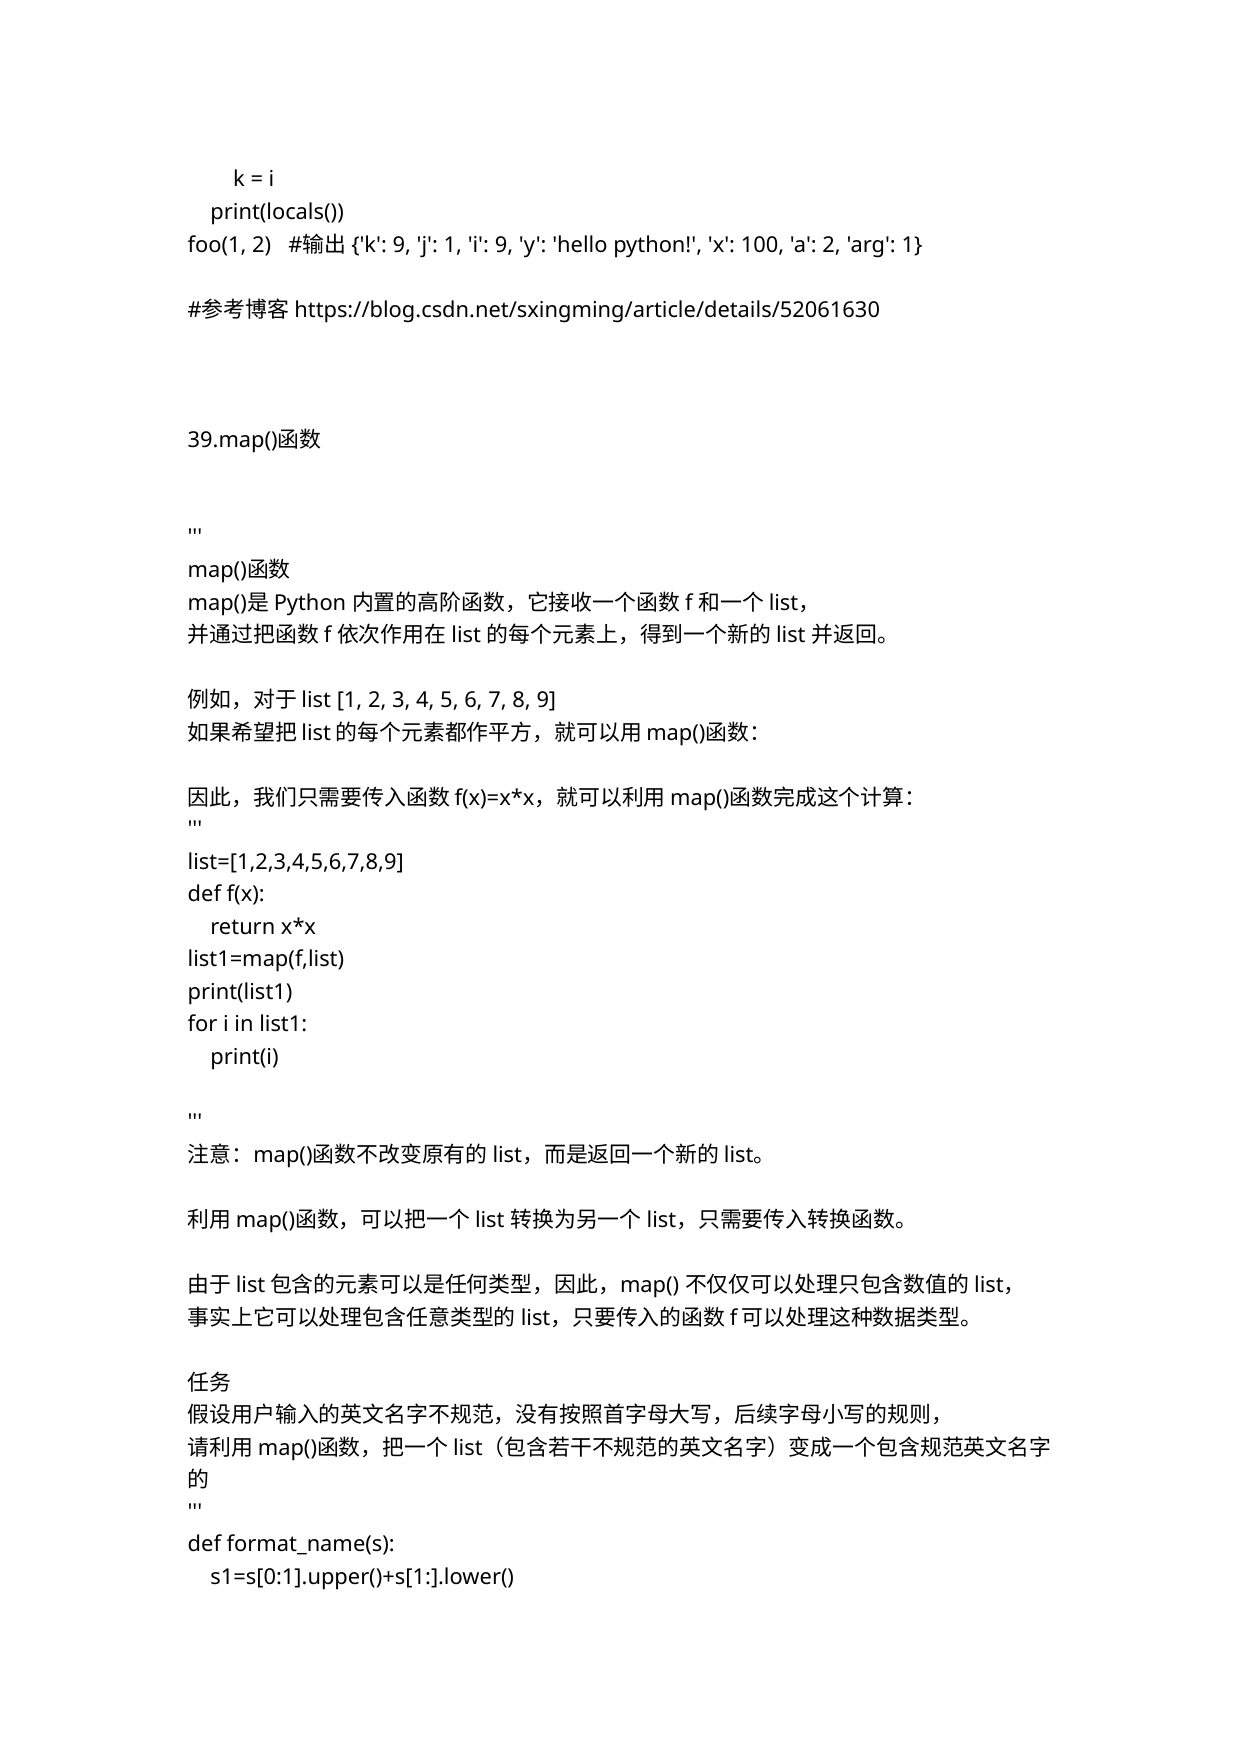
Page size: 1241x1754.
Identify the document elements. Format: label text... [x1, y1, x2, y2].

text 39.map()函数 [187, 422, 1053, 454]
text 并通过把函数 f 依次作用在 list 的每个元素上，得到一个新的 list 并返回。 [187, 617, 1053, 649]
text print(i) [187, 1039, 1053, 1072]
text #参考博客 https://blog.csdn.net/sxingming/article/details/52061630 [187, 292, 1053, 324]
text def format_name(s): [187, 1527, 1053, 1559]
text k = i [187, 162, 1053, 194]
text for i in list1: [187, 1007, 1053, 1039]
text 任务 [187, 1364, 1053, 1397]
text ''' [187, 1494, 1053, 1527]
text foo(1, 2) #输出 {'k': 9, 'j': 1, 'i': 9, 'y': 'hello python!', 'x': 100, 'a': 2, 'arg': 1} [187, 227, 1053, 259]
text list1=map(f,list) [187, 942, 1053, 974]
text 由于list包含的元素可以是任何类型，因此，map() 不仅仅可以处理只包含数值的 list， [187, 1267, 1053, 1299]
text s1=s[0:1].upper()+s[1:].lower() [187, 1559, 1053, 1592]
text map()是 Python 内置的高阶函数，它接收一个函数 f 和一个 list， [187, 584, 1053, 617]
text return x*x [187, 909, 1053, 942]
text 如果希望把list的每个元素都作平方，就可以用map()函数： [187, 714, 1053, 747]
text 因此，我们只需要传入函数f(x)=x*x，就可以利用map()函数完成这个计算： [187, 779, 1053, 812]
text 利用map()函数，可以把一个 list 转换为另一个 list，只需要传入转换函数。 [187, 1202, 1053, 1234]
text print(locals()) [187, 194, 1053, 227]
text 例如，对于list [1, 2, 3, 4, 5, 6, 7, 8, 9] [187, 682, 1053, 714]
text 请利用map()函数，把一个list（包含若干不规范的英文名字）变成一个包含规范英文名字的 [187, 1429, 1053, 1494]
text 假设用户输入的英文名字不规范，没有按照首字母大写，后续字母小写的规则， [187, 1397, 1053, 1429]
text def f(x): [187, 877, 1053, 909]
text print(list1) [187, 974, 1053, 1007]
text list=[1,2,3,4,5,6,7,8,9] [187, 844, 1053, 877]
text 事实上它可以处理包含任意类型的 list，只要传入的函数f可以处理这种数据类型。 [187, 1299, 1053, 1332]
text map()函数 [187, 552, 1053, 584]
text ''' [187, 812, 1053, 844]
text ''' [187, 1104, 1053, 1137]
text ''' [187, 519, 1053, 552]
text 注意：map()函数不改变原有的 list，而是返回一个新的 list。 [187, 1137, 1053, 1169]
